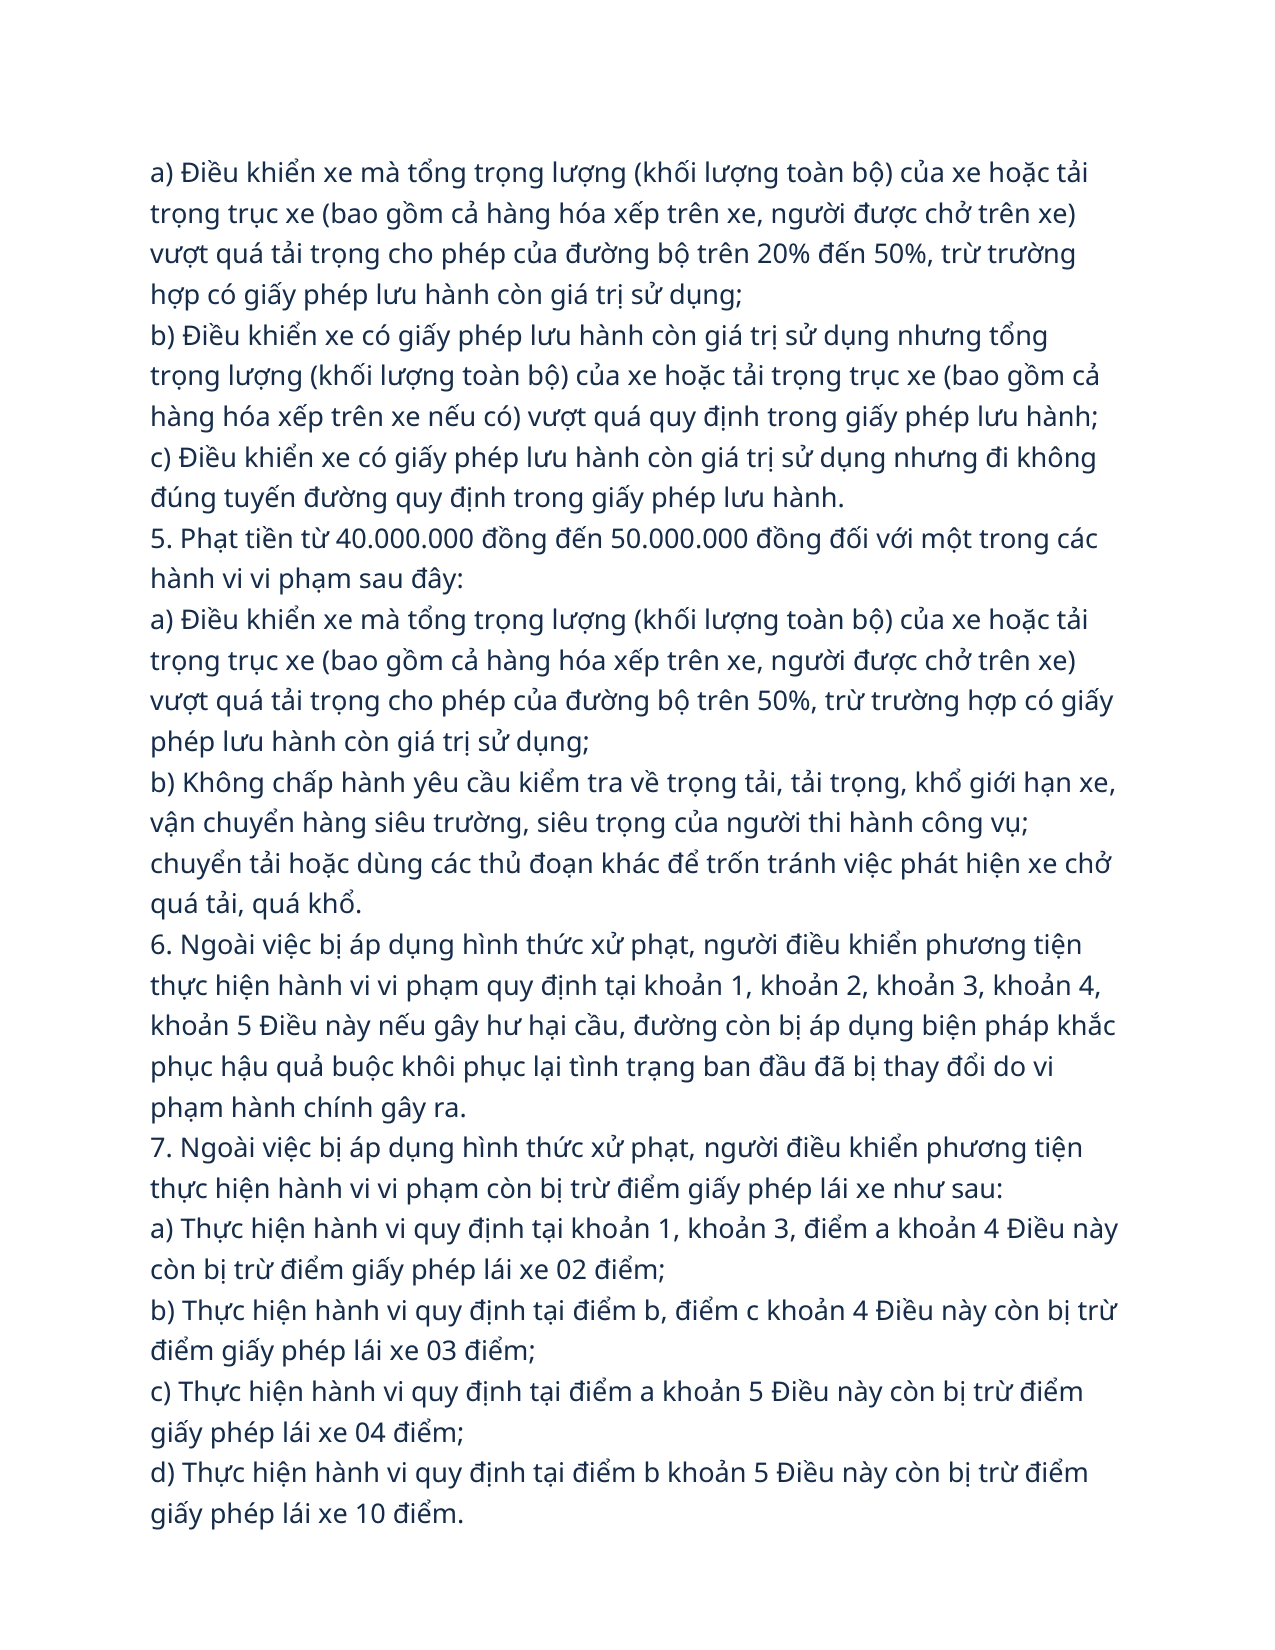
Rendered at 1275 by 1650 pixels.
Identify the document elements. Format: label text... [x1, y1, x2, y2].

text b) Thực hiện hành vi quy định tại điểm b, điểm c khoản 4 Điều này còn bị trừ điểm giấy phép lái xe 03 điểm; [150, 1287, 1125, 1369]
text c) Điều khiển xe có giấy phép lưu hành còn giá trị sử dụng nhưng đi không đúng tuyến đường quy định trong giấy phép lưu hành. [150, 434, 1125, 516]
text a) Điều khiển xe mà tổng trọng lượng (khối lượng toàn bộ) của xe hoặc tải trọng trục xe (bao gồm cả hàng hóa xếp trên xe, người được chở trên xe) vượt quá tải trọng cho phép của đường bộ trên 50%, trừ trường hợp có giấy phép lưu hành còn giá trị sử dụng; [150, 597, 1125, 759]
text 7. Ngoài việc bị áp dụng hình thức xử phạt, người điều khiển phương tiện thực hiện hành vi vi phạm còn bị trừ điểm giấy phép lái xe như sau: [150, 1125, 1125, 1206]
text a) Điều khiển xe mà tổng trọng lượng (khối lượng toàn bộ) của xe hoặc tải trọng trục xe (bao gồm cả hàng hóa xếp trên xe, người được chở trên xe) vượt quá tải trọng cho phép của đường bộ trên 20% đến 50%, trừ trường hợp có giấy phép lưu hành còn giá trị sử dụng; [150, 150, 1125, 312]
text a) Thực hiện hành vi quy định tại khoản 1, khoản 3, điểm a khoản 4 Điều này còn bị trừ điểm giấy phép lái xe 02 điểm; [150, 1206, 1125, 1287]
text 5. Phạt tiền từ 40.000.000 đồng đến 50.000.000 đồng đối với một trong các hành vi vi phạm sau đây: [150, 516, 1125, 597]
text d) Thực hiện hành vi quy định tại điểm b khoản 5 Điều này còn bị trừ điểm giấy phép lái xe 10 điểm. [150, 1450, 1125, 1531]
text 6. Ngoài việc bị áp dụng hình thức xử phạt, người điều khiển phương tiện thực hiện hành vi vi phạm quy định tại khoản 1, khoản 2, khoản 3, khoản 4, khoản 5 Điều này nếu gây hư hại cầu, đường còn bị áp dụng biện pháp khắc phục hậu quả buộc khôi phục lại tình trạng ban đầu đã bị thay đổi do vi phạm hành chính gây ra. [150, 922, 1125, 1125]
text b) Không chấp hành yêu cầu kiểm tra về trọng tải, tải trọng, khổ giới hạn xe, vận chuyển hàng siêu trường, siêu trọng của người thi hành công vụ; chuyển tải hoặc dùng các thủ đoạn khác để trốn tránh việc phát hiện xe chở quá tải, quá khổ. [150, 759, 1125, 922]
text b) Điều khiển xe có giấy phép lưu hành còn giá trị sử dụng nhưng tổng trọng lượng (khối lượng toàn bộ) của xe hoặc tải trọng trục xe (bao gồm cả hàng hóa xếp trên xe nếu có) vượt quá quy định trong giấy phép lưu hành; [150, 312, 1125, 434]
text c) Thực hiện hành vi quy định tại điểm a khoản 5 Điều này còn bị trừ điểm giấy phép lái xe 04 điểm; [150, 1369, 1125, 1450]
